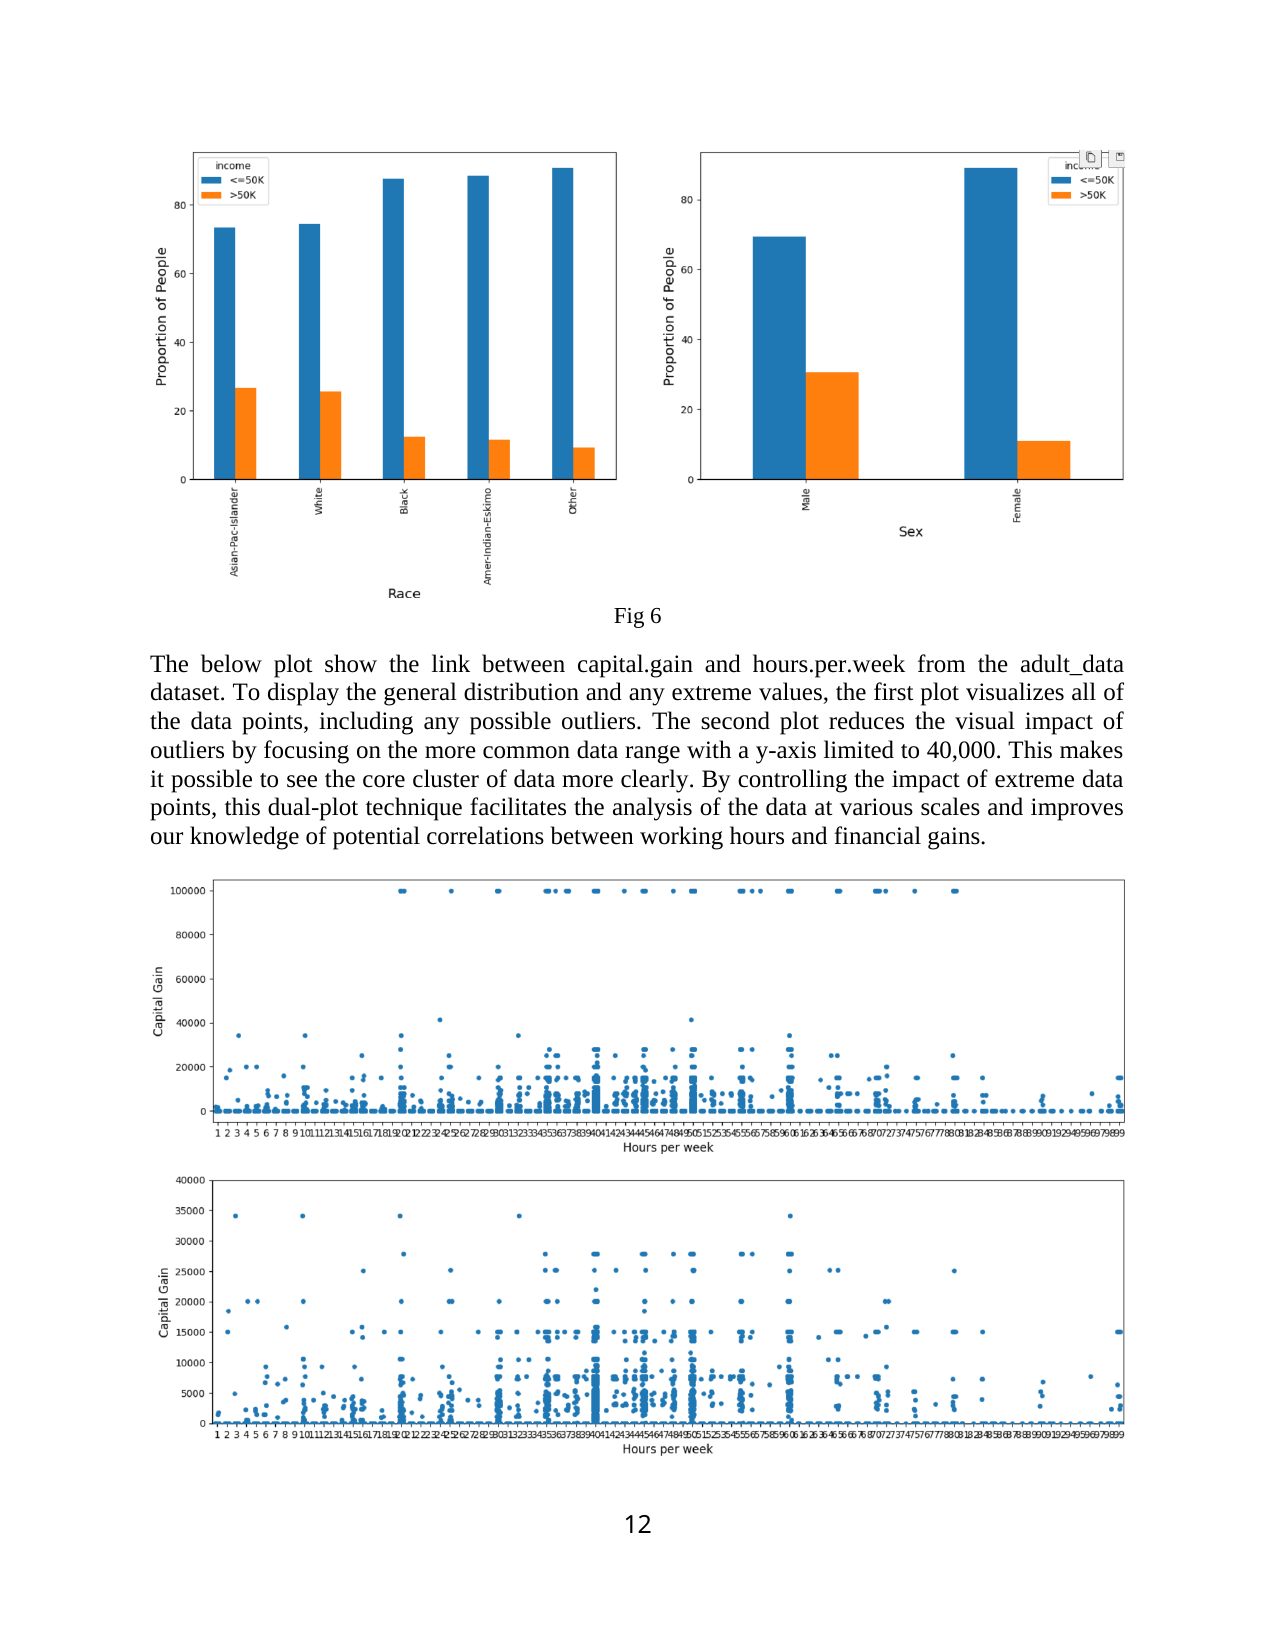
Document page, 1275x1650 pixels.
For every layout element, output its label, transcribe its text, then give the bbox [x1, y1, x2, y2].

text The below plot show the link between capital.gain and hours.per.week from the adult_data dataset. To display the general distribution and any extreme values, the first plot visualizes all of the data points, including any possible outliers. The second plot reduces the visual impact of outliers by focusing on the more common data range with a y-axis limited to 40,000. This makes it possible to see the core cluster of data more clearly. By controlling the impact of extreme data points, this dual-plot technique facilitates the analysis of the data at various scales and improves our knowledge of potential correlations between working hours and financial gains. [150, 649, 1125, 850]
picture [150, 1175, 1125, 1456]
picture [150, 878, 1125, 1154]
text Fig 6 [150, 598, 1125, 628]
picture [150, 150, 1125, 598]
